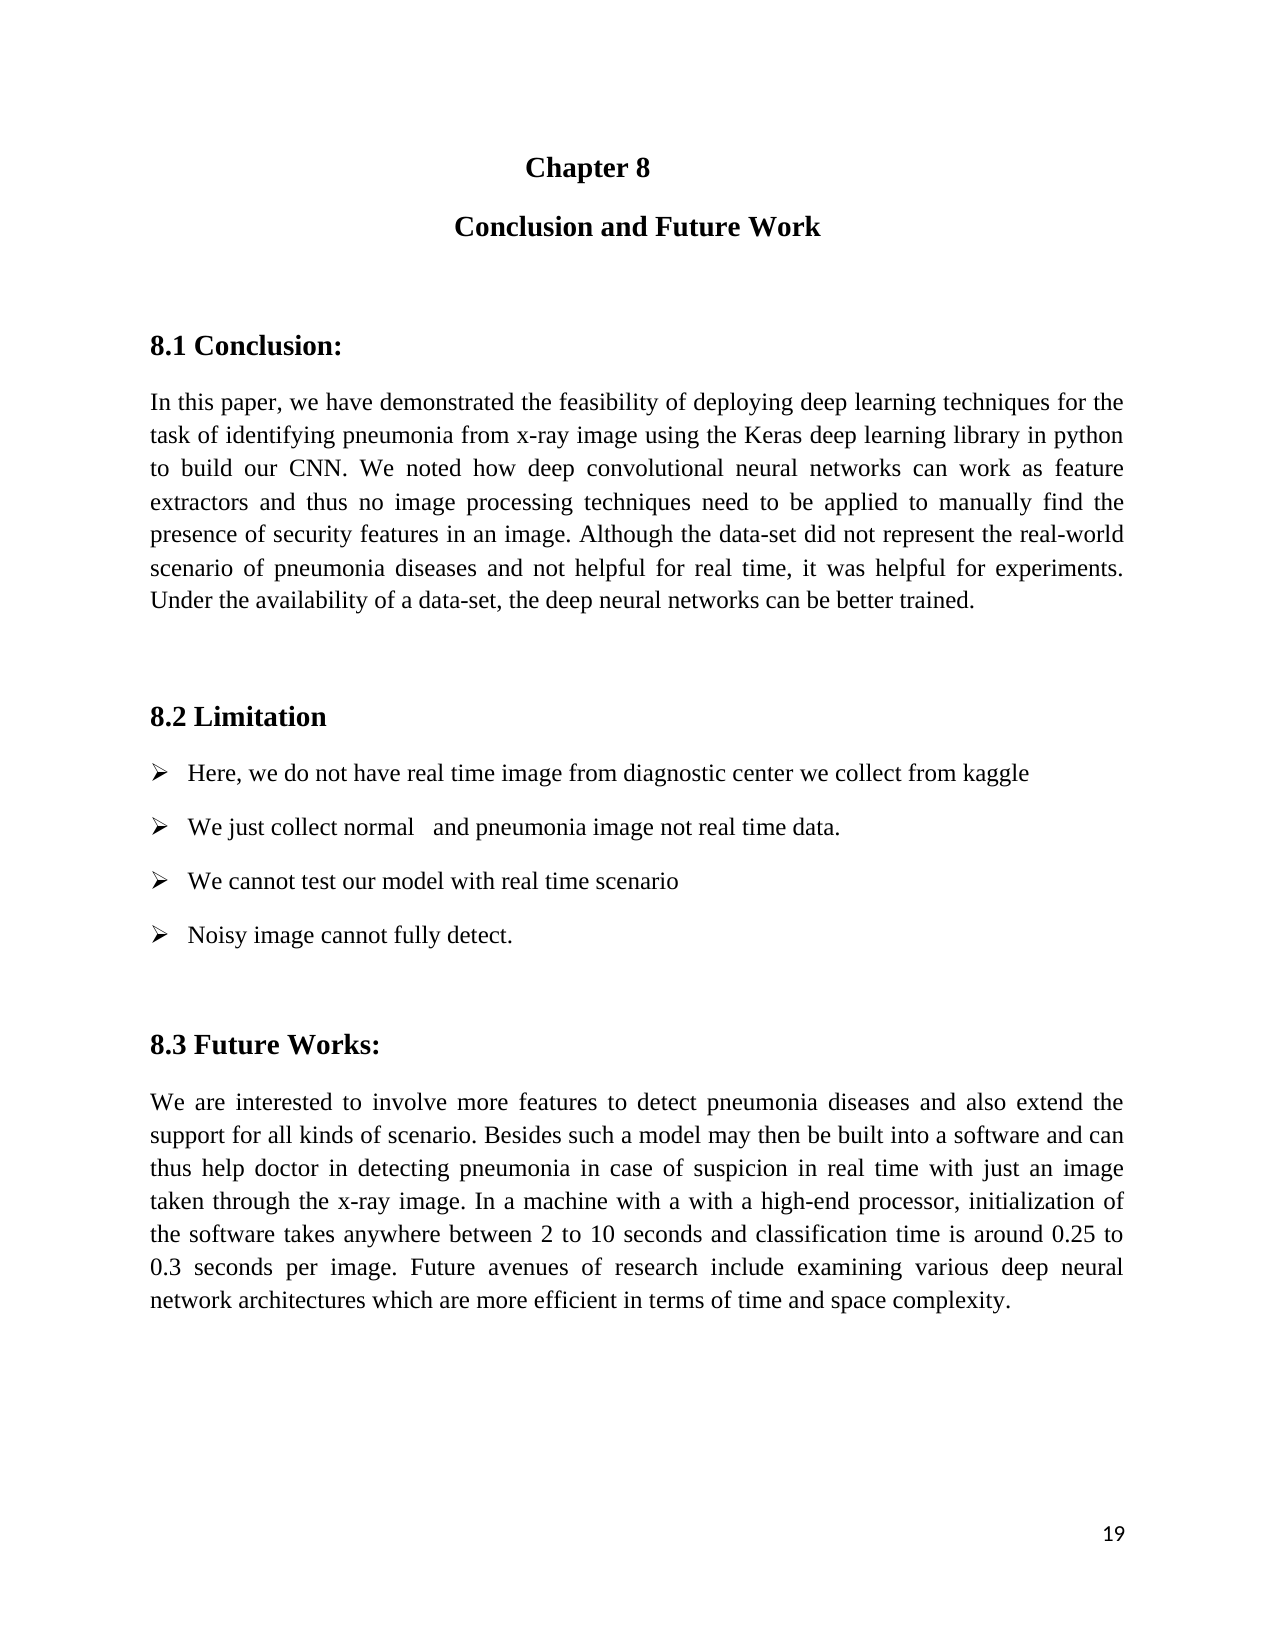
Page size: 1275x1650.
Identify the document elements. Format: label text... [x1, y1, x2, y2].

text 8.3 Future Works: [150, 1027, 1125, 1061]
list We cannot test our model with real time scenario [150, 866, 1125, 895]
text We are interested to involve more features to detect pneumonia diseases and also extend the support for all kinds of scenario. Besides such a model may then be built into a software and can thus help doctor in detecting pneumonia in case of suspicion in real time with just an image taken through the x-ray image. In a machine with a with a high-end processor, initialization of the software takes anywhere between 2 to 10 seconds and classification time is around 0.25 to 0.3 seconds per image. Future avenues of research include examining various deep neural network architectures which are more efficient in terms of time and space complexity. [150, 1087, 1125, 1314]
list We just collect normal and pneumonia image not real time data. [150, 812, 1125, 841]
text In this paper, we have demonstrated the feasibility of deploying deep learning techniques for the task of identifying pneumonia from x-ray image using the Keras deep learning library in python to build our CNN. We noted how deep convolutional neural networks can work as feature extractors and thus no image processing techniques need to be applied to manually find the presence of security features in an image. Although the data-set did not represent the real-world scenario of pneumonia diseases and not helpful for real time, it was helpful for experiments. Under the availability of a data-set, the deep neural networks can be better trained. [150, 387, 1125, 614]
list Noisy image cannot fully detect. [150, 920, 1125, 948]
text Conclusion and Future Work [150, 209, 1125, 243]
list Here, we do not have real time image from diagnostic center we collect from kaggle [150, 758, 1125, 787]
text 8.1 Conclusion: [150, 328, 1125, 362]
text 8.2 Limitation [150, 699, 1125, 732]
text Chapter 8 [450, 150, 1125, 183]
